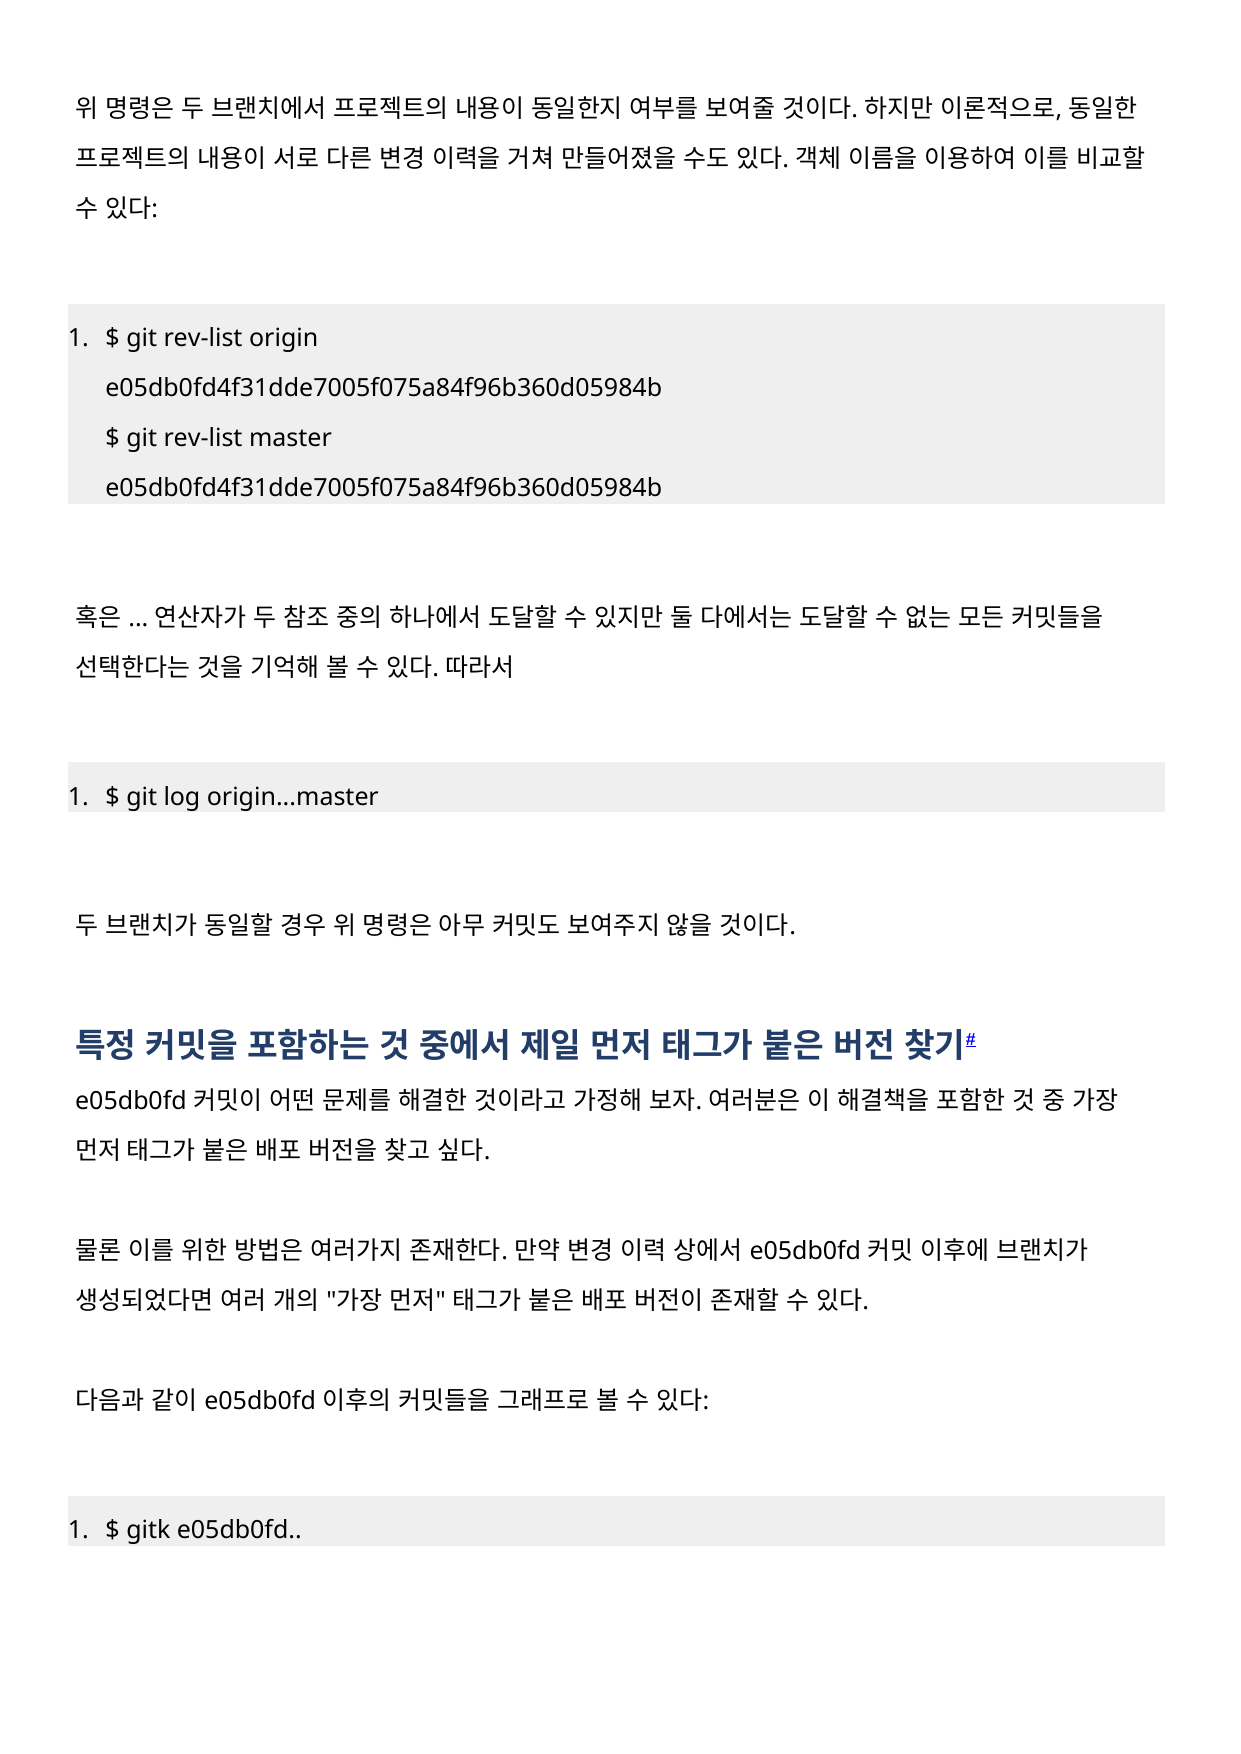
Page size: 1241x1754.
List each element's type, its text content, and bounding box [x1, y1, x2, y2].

text e05db0fd 커밋이 어떤 문제를 해결한 것이라고 가정해 보자. 여러분은 이 해결책을 포함한 것 중 가장 먼저 태그가 붙은 배포 버전을 찾고 싶다. [75, 1067, 1165, 1167]
text 특정 커밋을 포함하는 것 중에서 제일 먼저 태그가 붙은 버전 찾기# [75, 992, 1165, 1067]
text 물론 이를 위한 방법은 여러가지 존재한다. 만약 변경 이력 상에서 e05db0fd 커밋 이후에 브랜치가 생성되었다면 여러 개의 "가장 먼저" 태그가 붙은 배포 버전이 존재할 수 있다. [75, 1217, 1165, 1317]
list $ gitk e05db0fd.. [68, 1496, 1165, 1546]
text 위 명령은 두 브랜치에서 프로젝트의 내용이 동일한지 여부를 보여줄 것이다. 하지만 이론적으로, 동일한 프로젝트의 내용이 서로 다른 변경 이력을 거쳐 만들어졌을 수도 있다. 객체 이름을 이용하여 이를 비교할 수 있다: [75, 75, 1165, 225]
text 다음과 같이 e05db0fd 이후의 커밋들을 그래프로 볼 수 있다: [75, 1367, 1165, 1417]
text 두 브랜치가 동일할 경우 위 명령은 아무 커밋도 보여주지 않을 것이다. [75, 892, 1165, 942]
list $ git rev-list origin e05db0fd4f31dde7005f075a84f96b360d05984b $ git rev-list master e05db0fd4f31dde7005f075a84f96b360d05984b [68, 304, 1165, 504]
text 혹은 ... 연산자가 두 참조 중의 하나에서 도달할 수 있지만 둘 다에서는 도달할 수 없는 모든 커밋들을 선택한다는 것을 기억해 볼 수 있다. 따라서 [75, 583, 1165, 683]
list $ git log origin...master [68, 762, 1165, 812]
